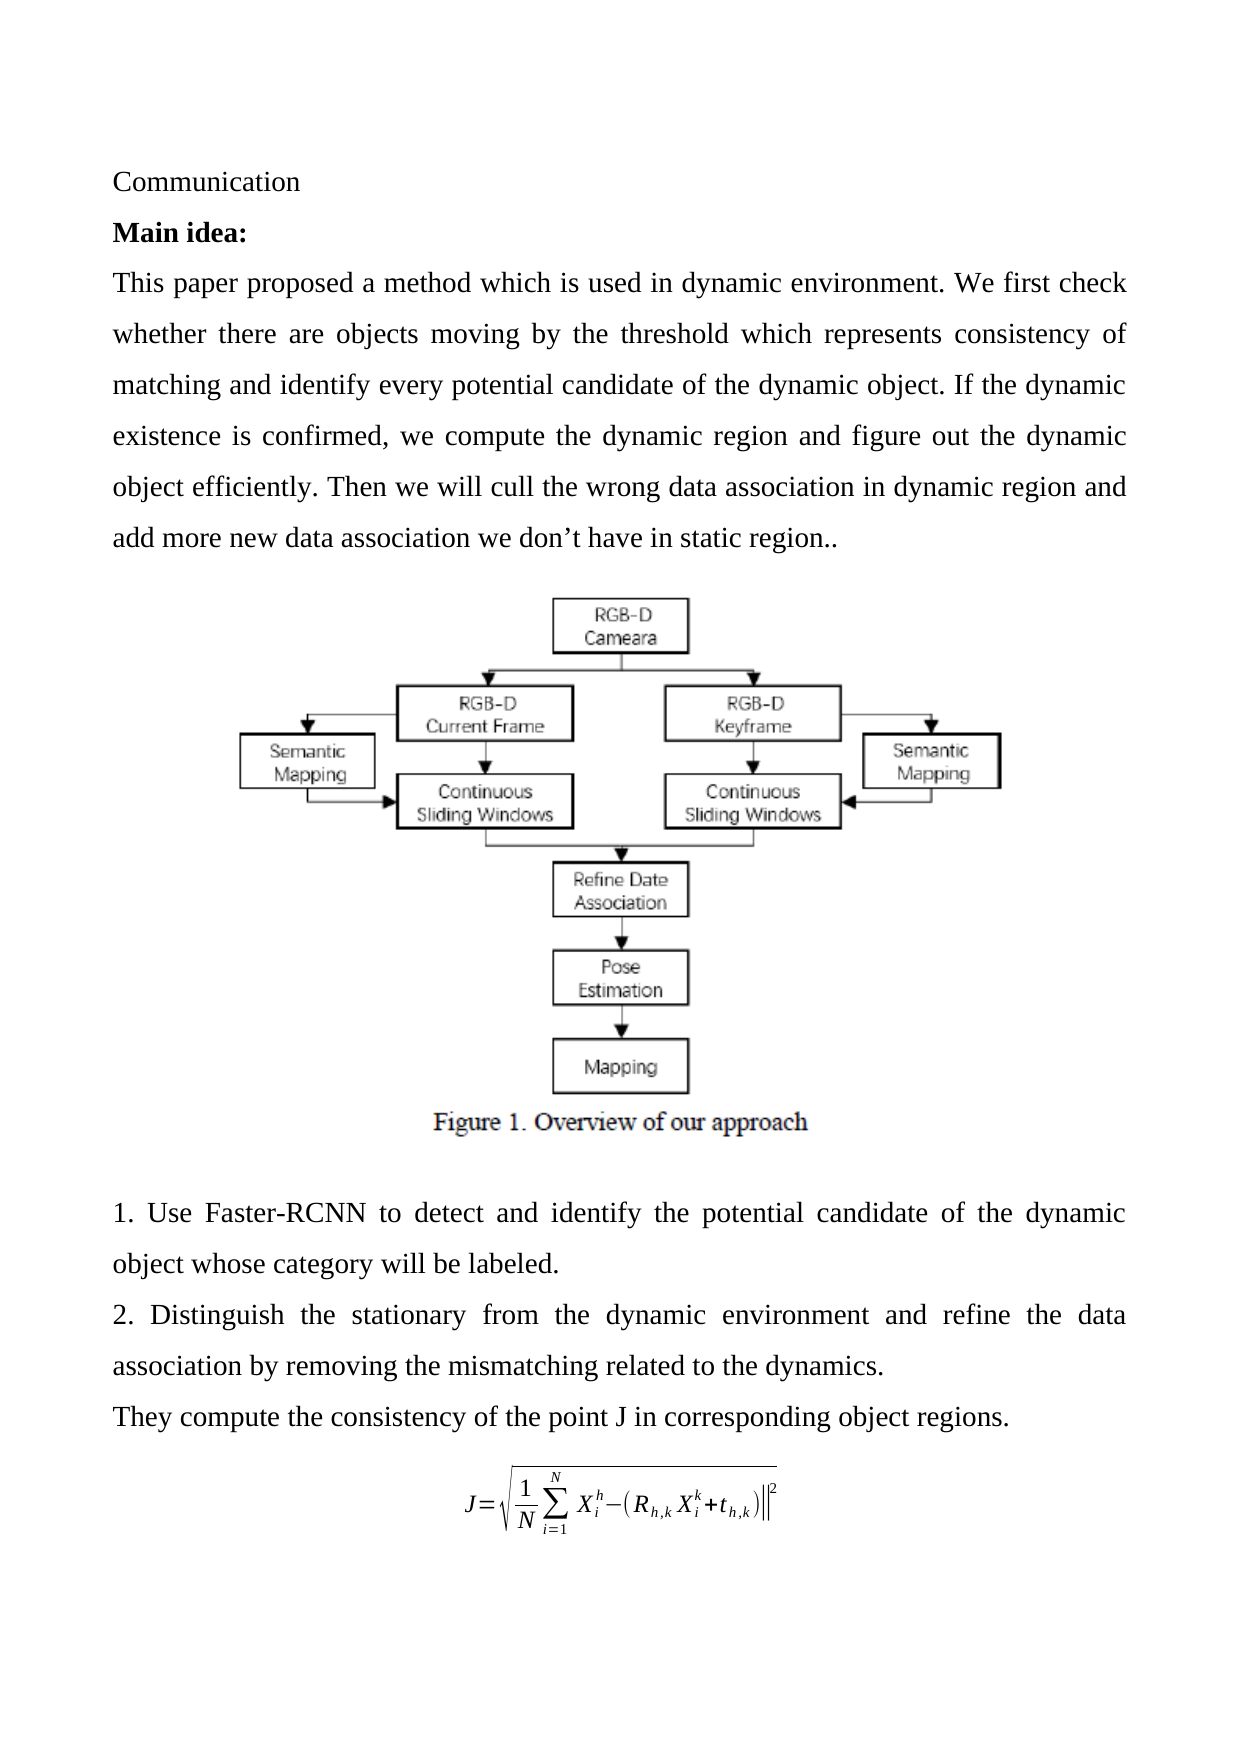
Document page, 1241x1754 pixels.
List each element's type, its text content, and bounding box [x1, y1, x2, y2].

text 1. Use Faster-RCNN to detect and identify the potential candidate of the dynamic object whose category will be labeled. [112, 1195, 1128, 1280]
text They compute the consistency of the point J in corresponding object regions. [112, 1399, 1128, 1433]
text This paper proposed a method which is used in dynamic environment. We first check whether there are objects moving by the threshold which represents consistency of matching and identify every potential candidate of the dynamic object. If the dynamic existence is confirmed, we compute the dynamic region and figure out the dynamic object efficiently. Then we will cull the wrong data association in dynamic region and add more new data association we don’t have in static region.. [112, 265, 1128, 554]
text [112, 164, 1128, 198]
text Main idea: [112, 214, 1128, 248]
text 2. Distinguish the stationary from the dynamic environment and refine the data association by removing the mismatching related to the dynamics. [112, 1297, 1128, 1382]
picture [210, 570, 1030, 1154]
